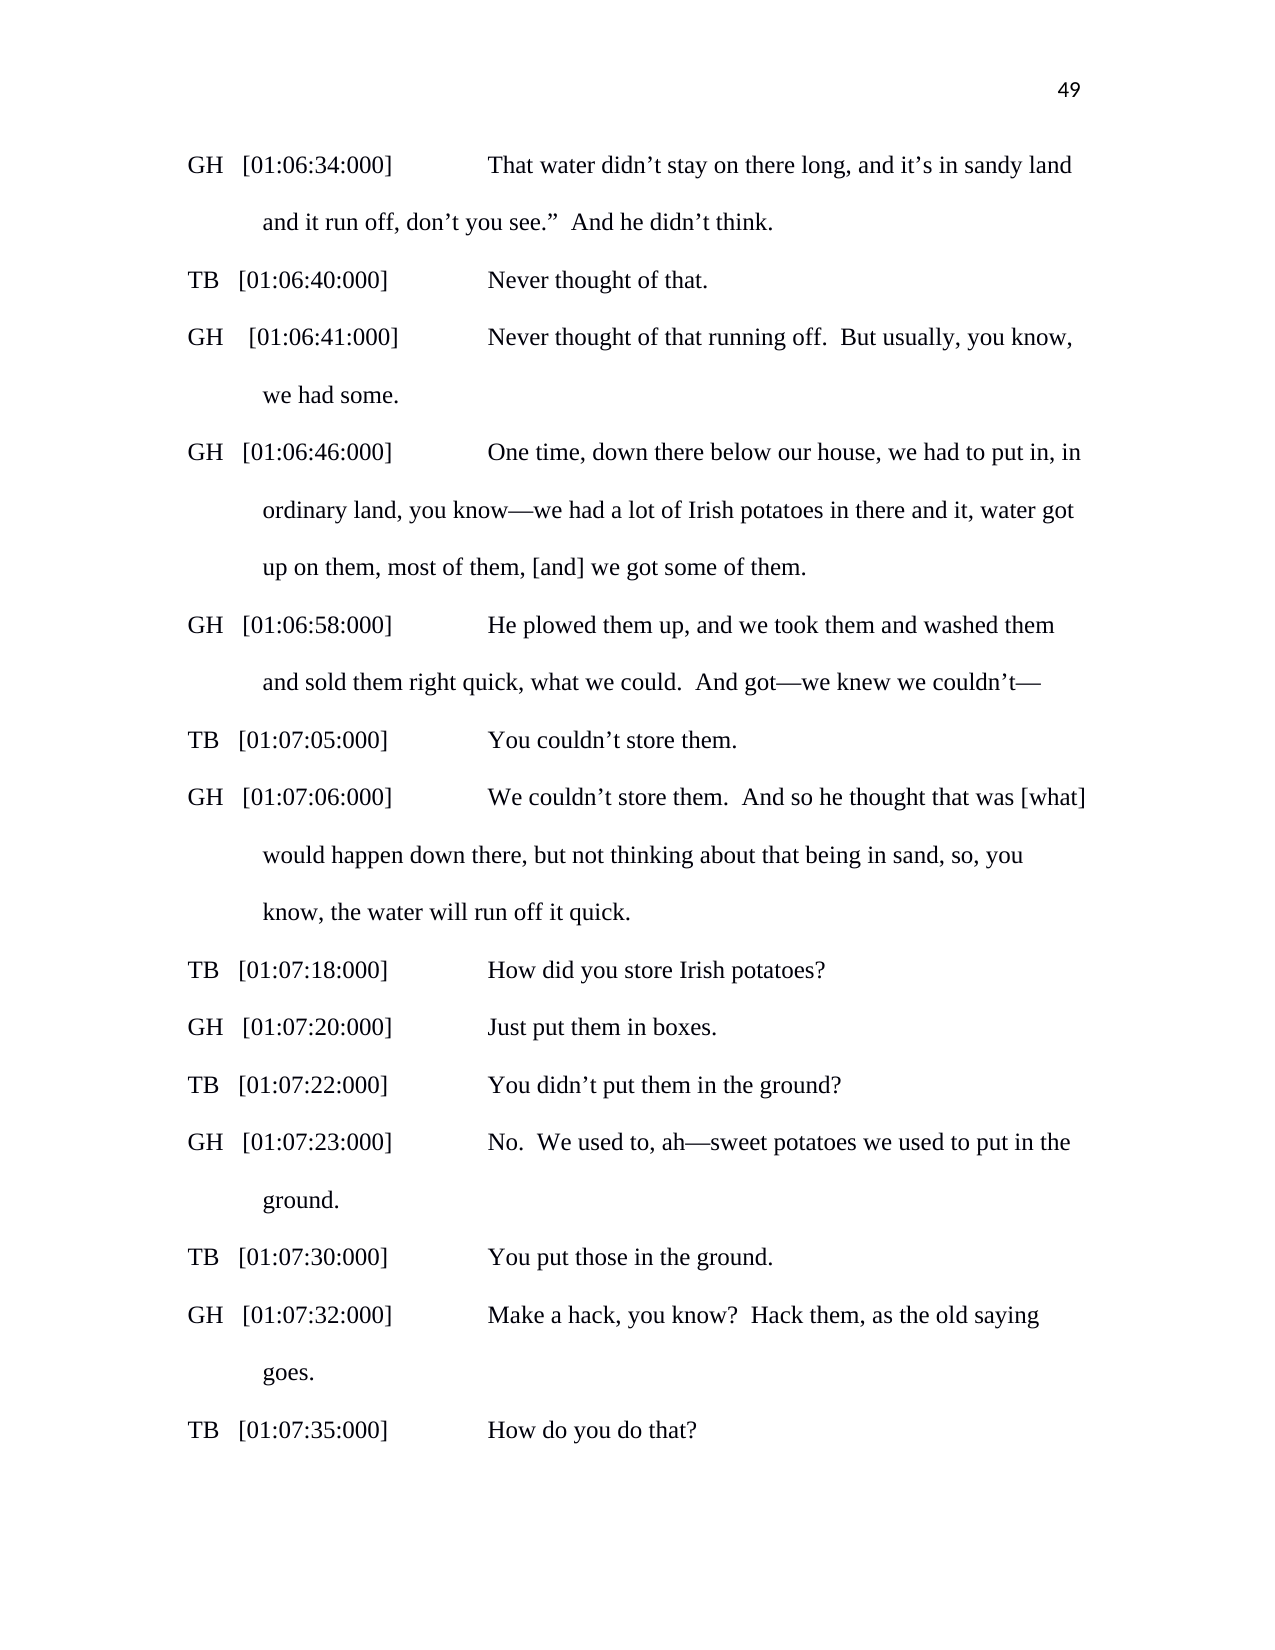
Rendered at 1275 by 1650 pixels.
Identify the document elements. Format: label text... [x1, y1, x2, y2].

text TB [01:07:18:000] How did you store Irish potatoes? [187, 955, 1087, 984]
text GH [01:06:34:000] That water didn’t stay on there long, and it’s in sandy land and it run off, don’t you see.” And he didn’t think. [187, 150, 1087, 236]
text TB [01:06:40:000] Never thought of that. [187, 265, 1087, 294]
text GH [01:07:32:000] Make a hack, you know? Hack them, as the old saying goes. [187, 1300, 1087, 1386]
text TB [01:07:30:000] You put those in the ground. [187, 1242, 1087, 1271]
text GH [01:06:41:000] Never thought of that running off. But usually, you know, we had some. [187, 322, 1087, 409]
text TB [01:07:05:000] You couldn’t store them. [187, 725, 1087, 754]
text TB [01:07:35:000] How do you do that? [187, 1415, 1087, 1444]
text GH [01:07:06:000] We couldn’t store them. And so he thought that was [what] would happen down there, but not thinking about that being in sand, so, you know, the water will run off it quick. [187, 782, 1087, 926]
text GH [01:07:23:000] No. We used to, ah—sweet potatoes we used to put in the ground. [187, 1127, 1087, 1214]
text TB [01:07:22:000] You didn’t put them in the ground? [187, 1070, 1087, 1099]
text GH [01:06:46:000] One time, down there below our house, we had to put in, in ordinary land, you know—we had a lot of Irish potatoes in there and it, water got up on them, most of them, [and] we got some of them. [187, 437, 1087, 581]
text GH [01:07:20:000] Just put them in boxes. [187, 1012, 1087, 1041]
text GH [01:06:58:000] He plowed them up, and we took them and washed them and sold them right quick, what we could. And got—we knew we couldn’t— [187, 610, 1087, 696]
